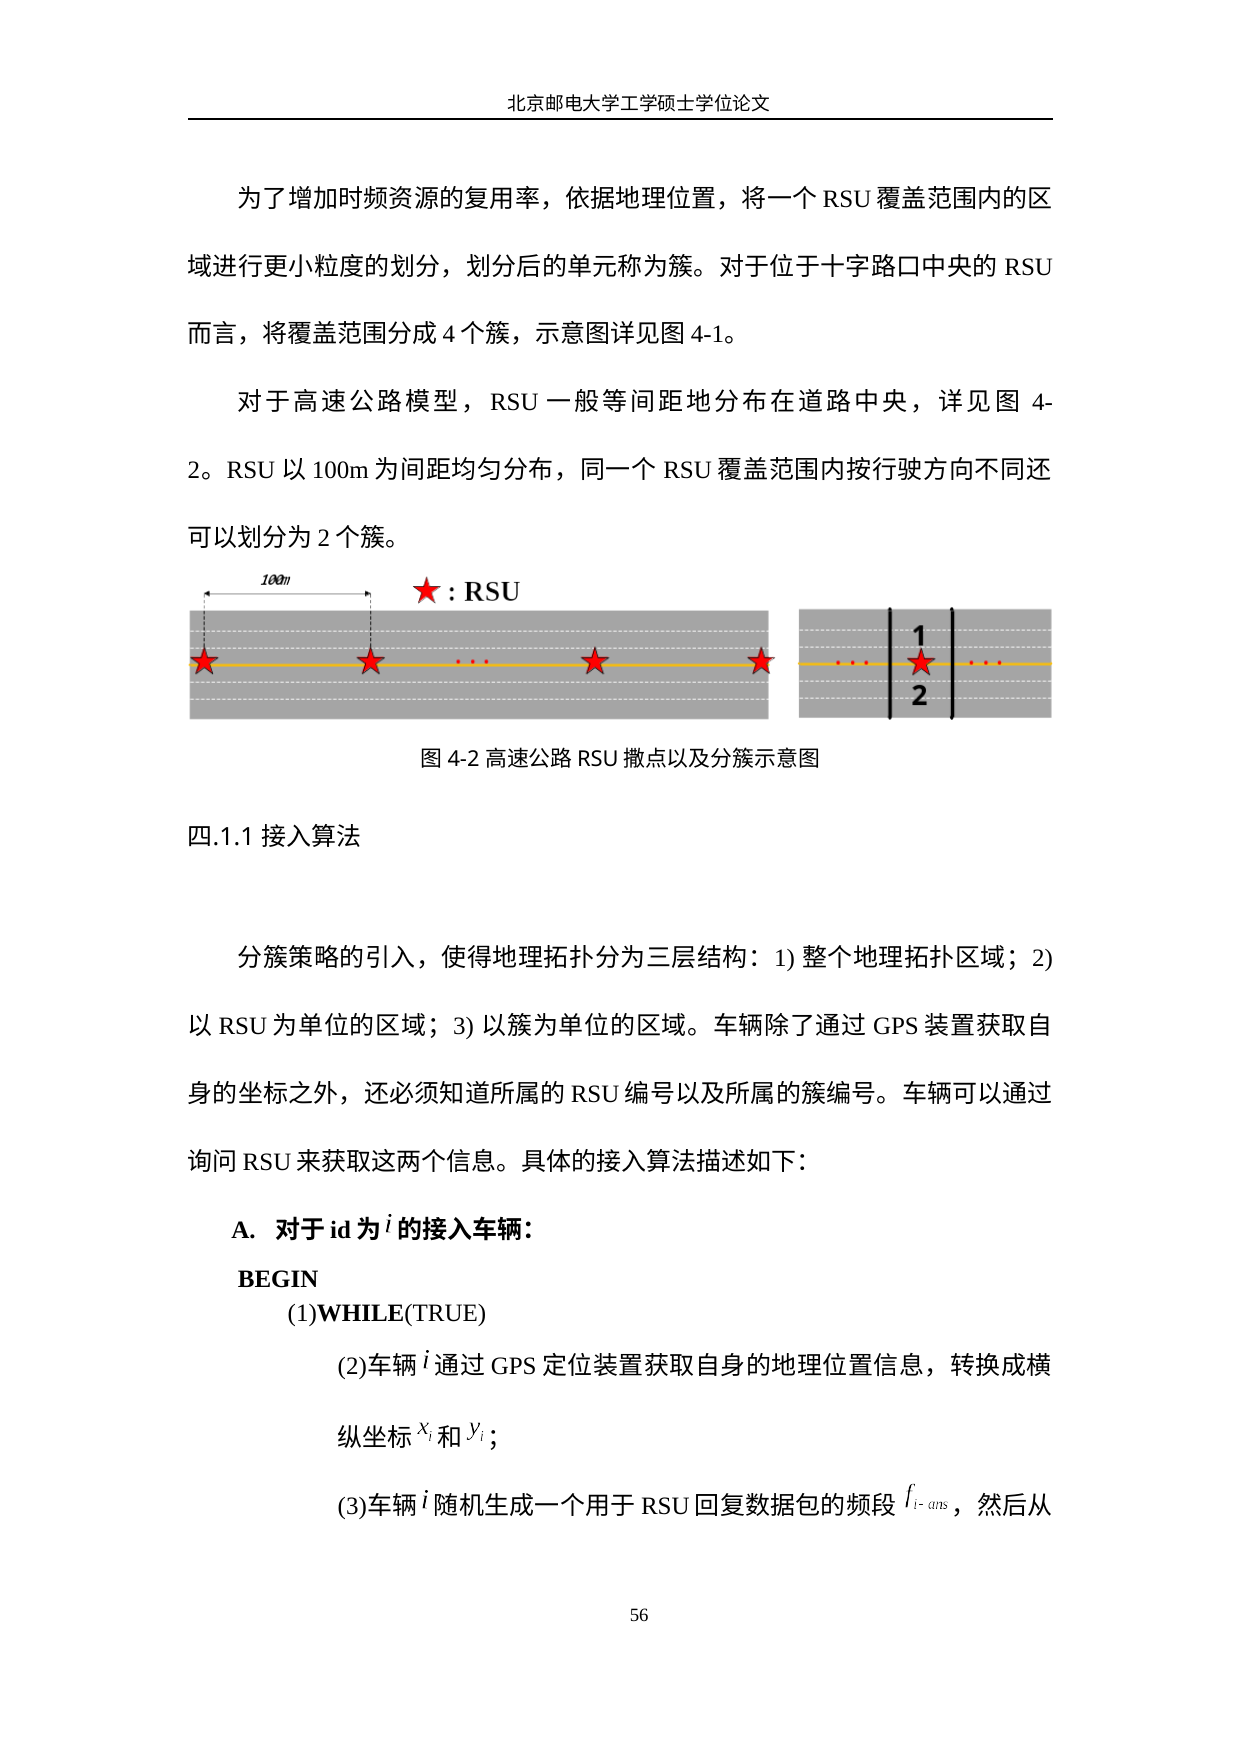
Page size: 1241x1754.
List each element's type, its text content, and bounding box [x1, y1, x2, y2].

list 对于id为的接入车辆： [231, 1194, 1053, 1262]
text 对于高速公路模型，RSU一般等间距地分布在道路中央，详见图 4-2。RSU以100m为间距均匀分布，同一个RSU覆盖范围内按行驶方向不同还可以划分为2个簇。 [187, 366, 1053, 570]
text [337, 1465, 1053, 1533]
text (1)WHILE(TRUE) [237, 1296, 1053, 1329]
text 图 4-2 高速公路RSU撒点以及分簇示意图 [187, 739, 1053, 773]
subtitle 接入算法 [187, 801, 1053, 868]
text (2)车辆通过GPS定位装置获取自身的地理位置信息，转换成横纵坐标和； [337, 1329, 1053, 1465]
text BEGIN [187, 1262, 1053, 1296]
text 为了增加时频资源的复用率，依据地理位置，将一个RSU覆盖范围内的区域进行更小粒度的划分，划分后的单元称为簇。对于位于十字路口中央的RSU而言，将覆盖范围分成4个簇，示意图详见图 4-1。 [187, 162, 1053, 366]
text 分簇策略的引入，使得地理拓扑分为三层结构：1) 整个地理拓扑区域；2) 以RSU为单位的区域；3) 以簇为单位的区域。车辆除了通过GPS装置获取自身的坐标之外，还必须知道所属的RSU编号以及所属的簇编号。车辆可以通过询问RSU来获取这两个信息。具体的接入算法描述如下： [187, 922, 1053, 1194]
